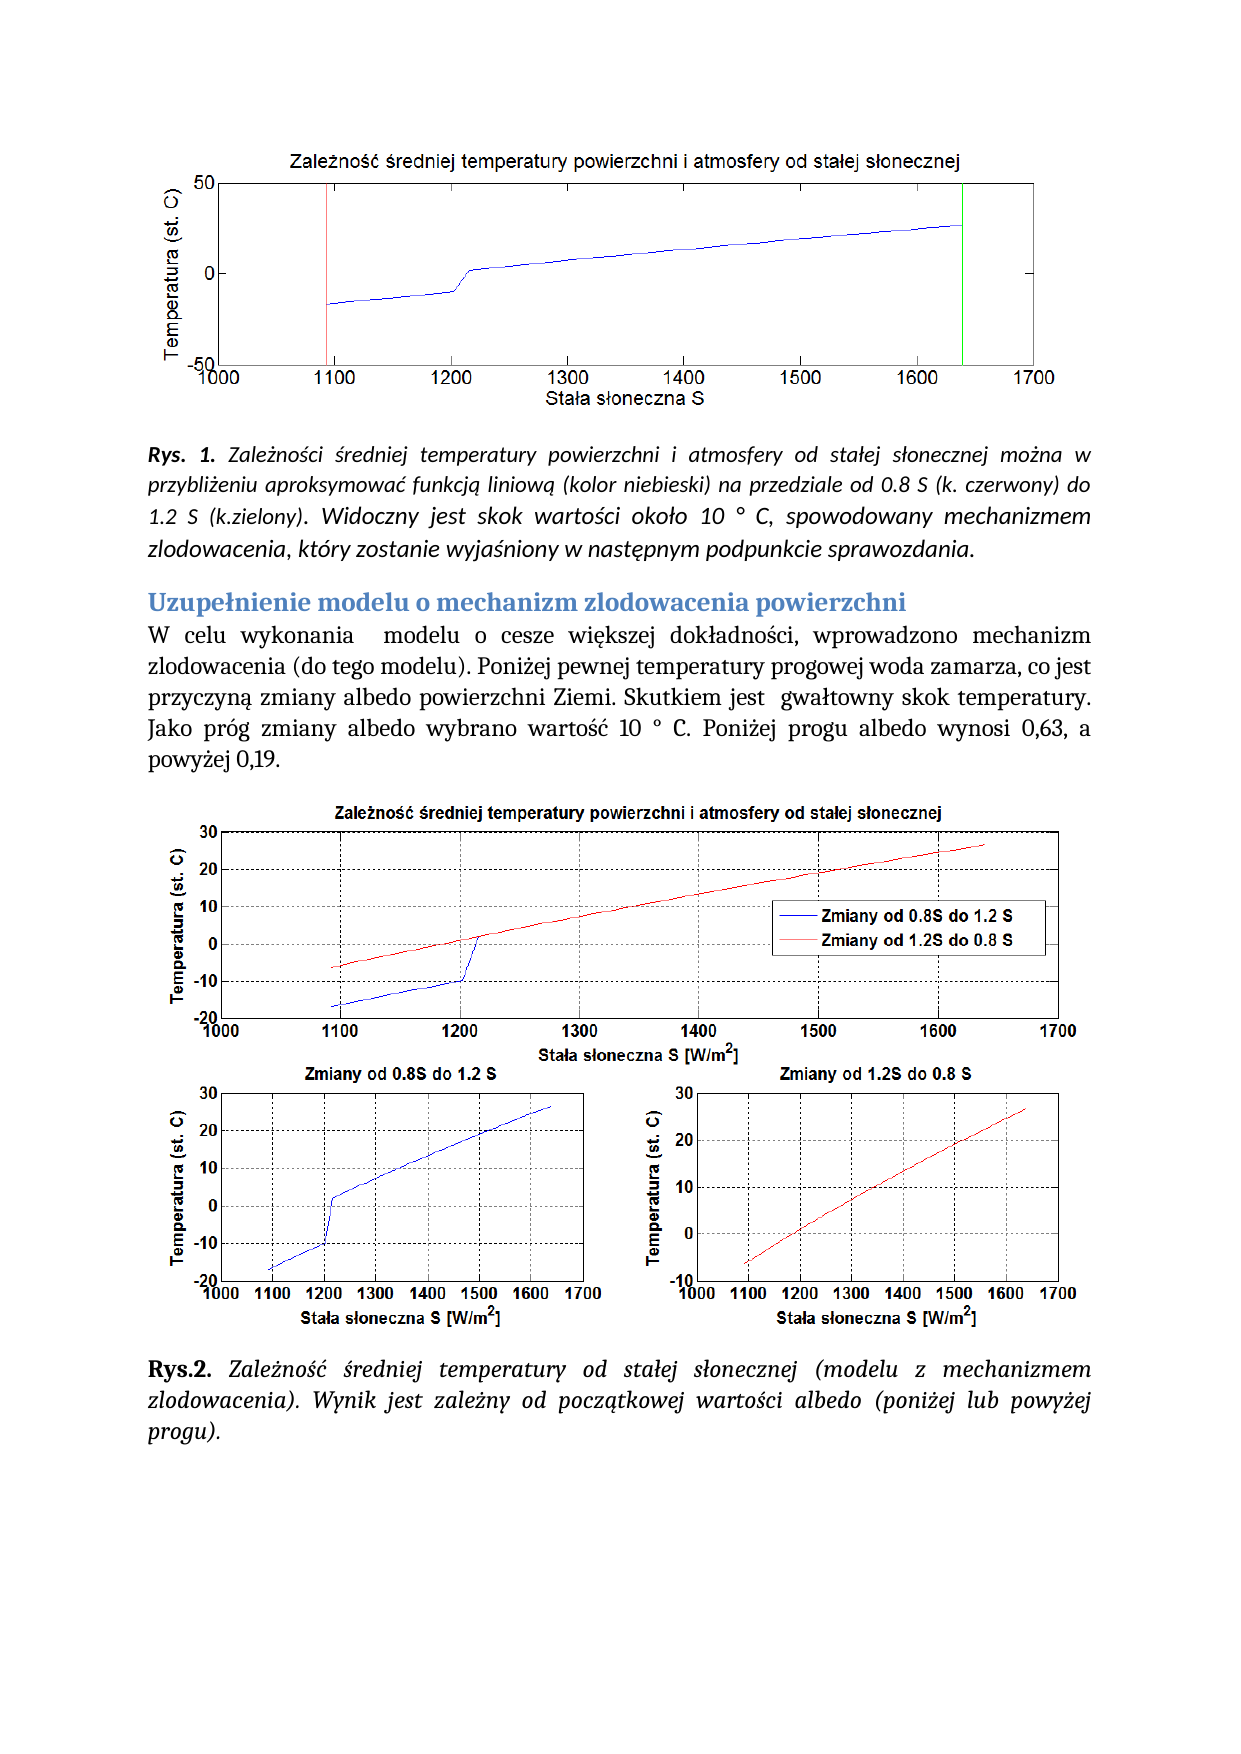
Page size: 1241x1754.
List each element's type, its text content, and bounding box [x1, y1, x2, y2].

text Rys. 1. Zależności średniej temperatury powierzchni i atmosfery od stałej słonecznej można w przybliżeniu aproksymować funkcją liniową (kolor niebieski) na przedziale od 0.8 S (k. czerwony) do 1.2 S (k.zielony). Widoczny jest skok wartości około 10 ° C, spowodowany mechanizmem zlodowacenia, który zostanie wyjaśniony w następnym podpunkcie sprawozdania. [148, 440, 1093, 564]
text W celu wykonania modelu o cesze większej dokładności, wprowadzono mechanizm zlodowacenia (do tego modelu). Poniżej pewnej temperatury progowej woda zamarza, co jest przyczyną zmiany albedo powierzchni Ziemi. Skutkiem jest gwałtowny skok temperatury. Jako próg zmiany albedo wybrano wartość 10 ° C. Poniżej progu albedo wynosi 0,63, a powyżej 0,19. [148, 621, 1093, 774]
text Rys.2. Zależność średniej temperatury od stałej słonecznej (modelu z mechanizmem zlodowacenia). Wynik jest zależny od początkowej wartości albedo (poniżej lub powyżej progu). [148, 1355, 1093, 1446]
picture [147, 792, 1093, 1337]
picture [147, 147, 1093, 421]
subtitle Uzupełnienie modelu o mechanizm zlodowacenia powierzchni [148, 587, 1093, 618]
